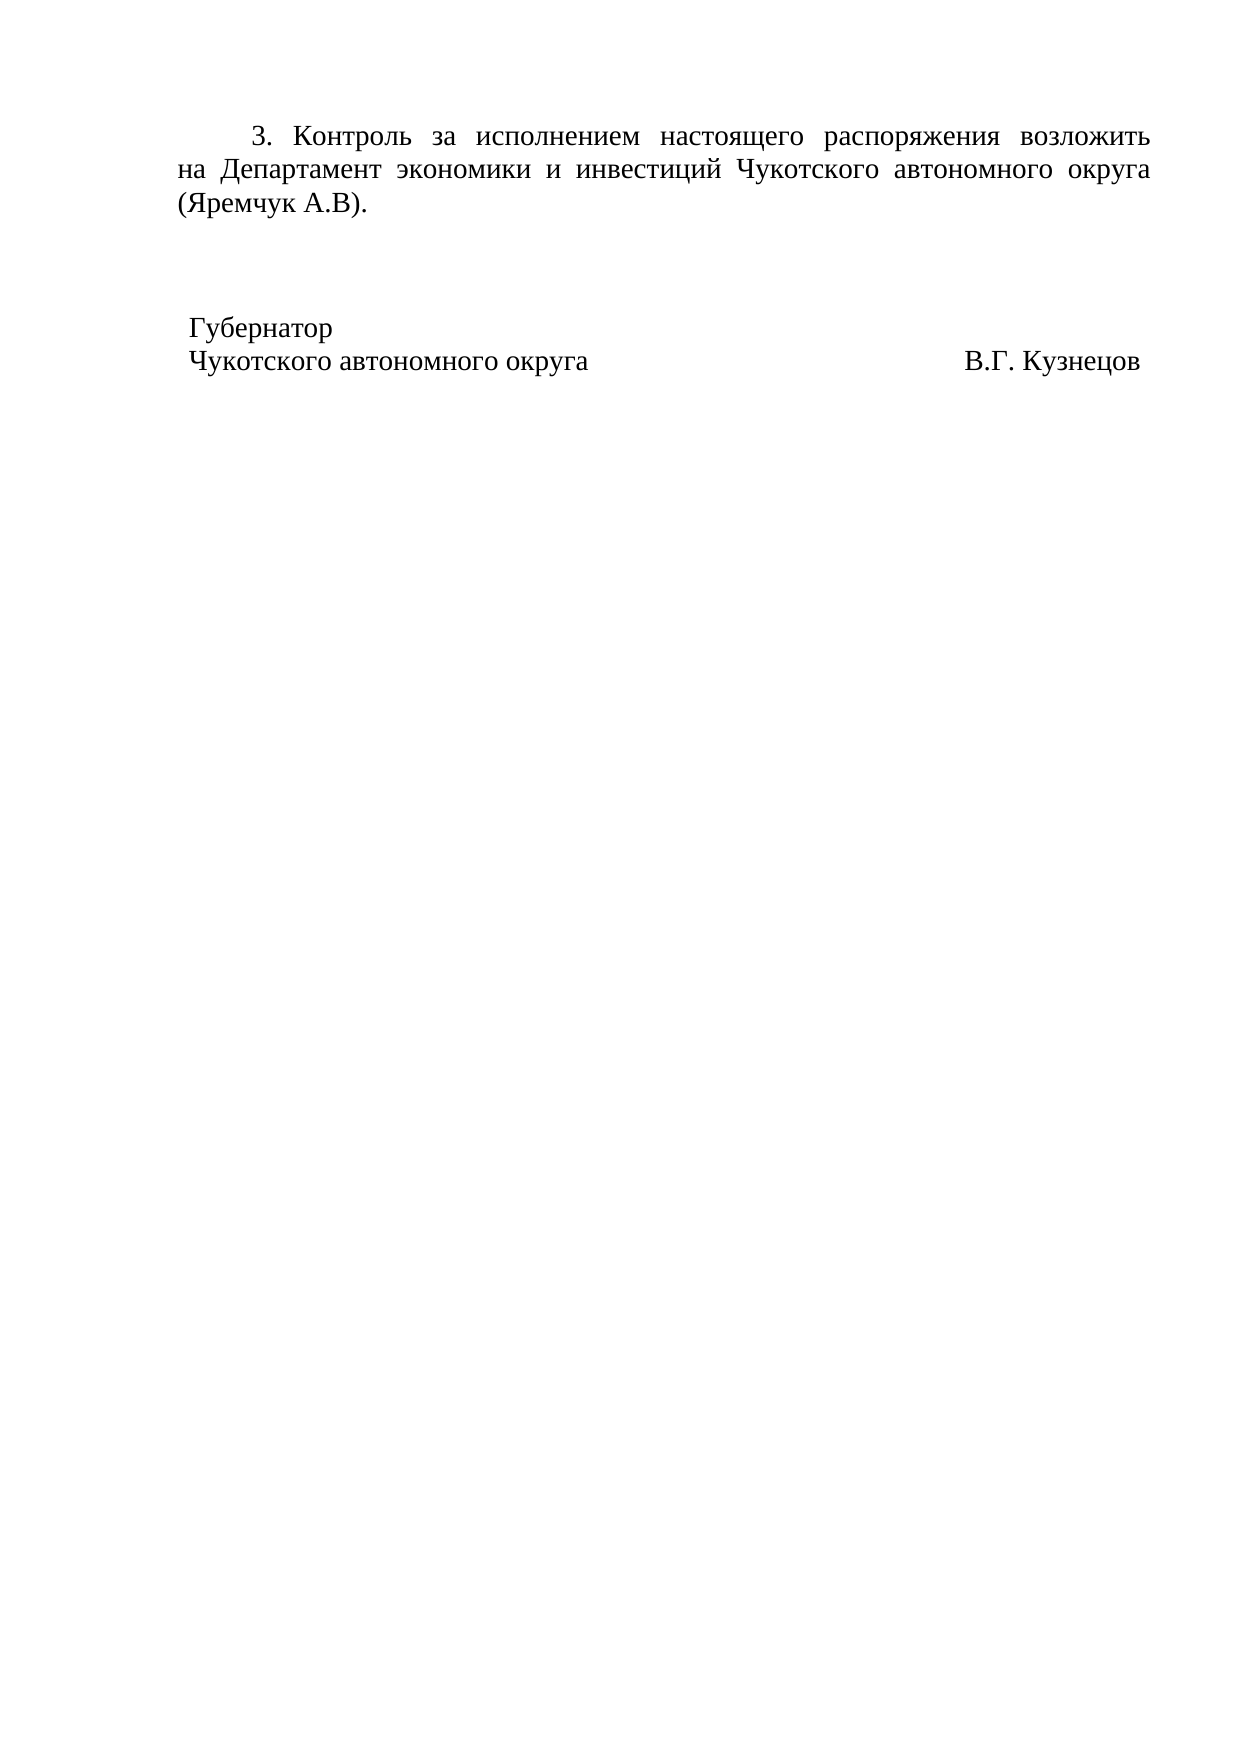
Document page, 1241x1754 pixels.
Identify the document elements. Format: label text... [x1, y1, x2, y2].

table_header Губернатор Чукотского автономного округа [177, 310, 664, 377]
table_header В.Г. Кузнецов [664, 310, 1152, 377]
text 3. Контроль за исполнением настоящего распоряжения возложить на Департамент экономики и инвестиций Чукотского автономного округа (Яремчук А.В). [177, 118, 1152, 219]
